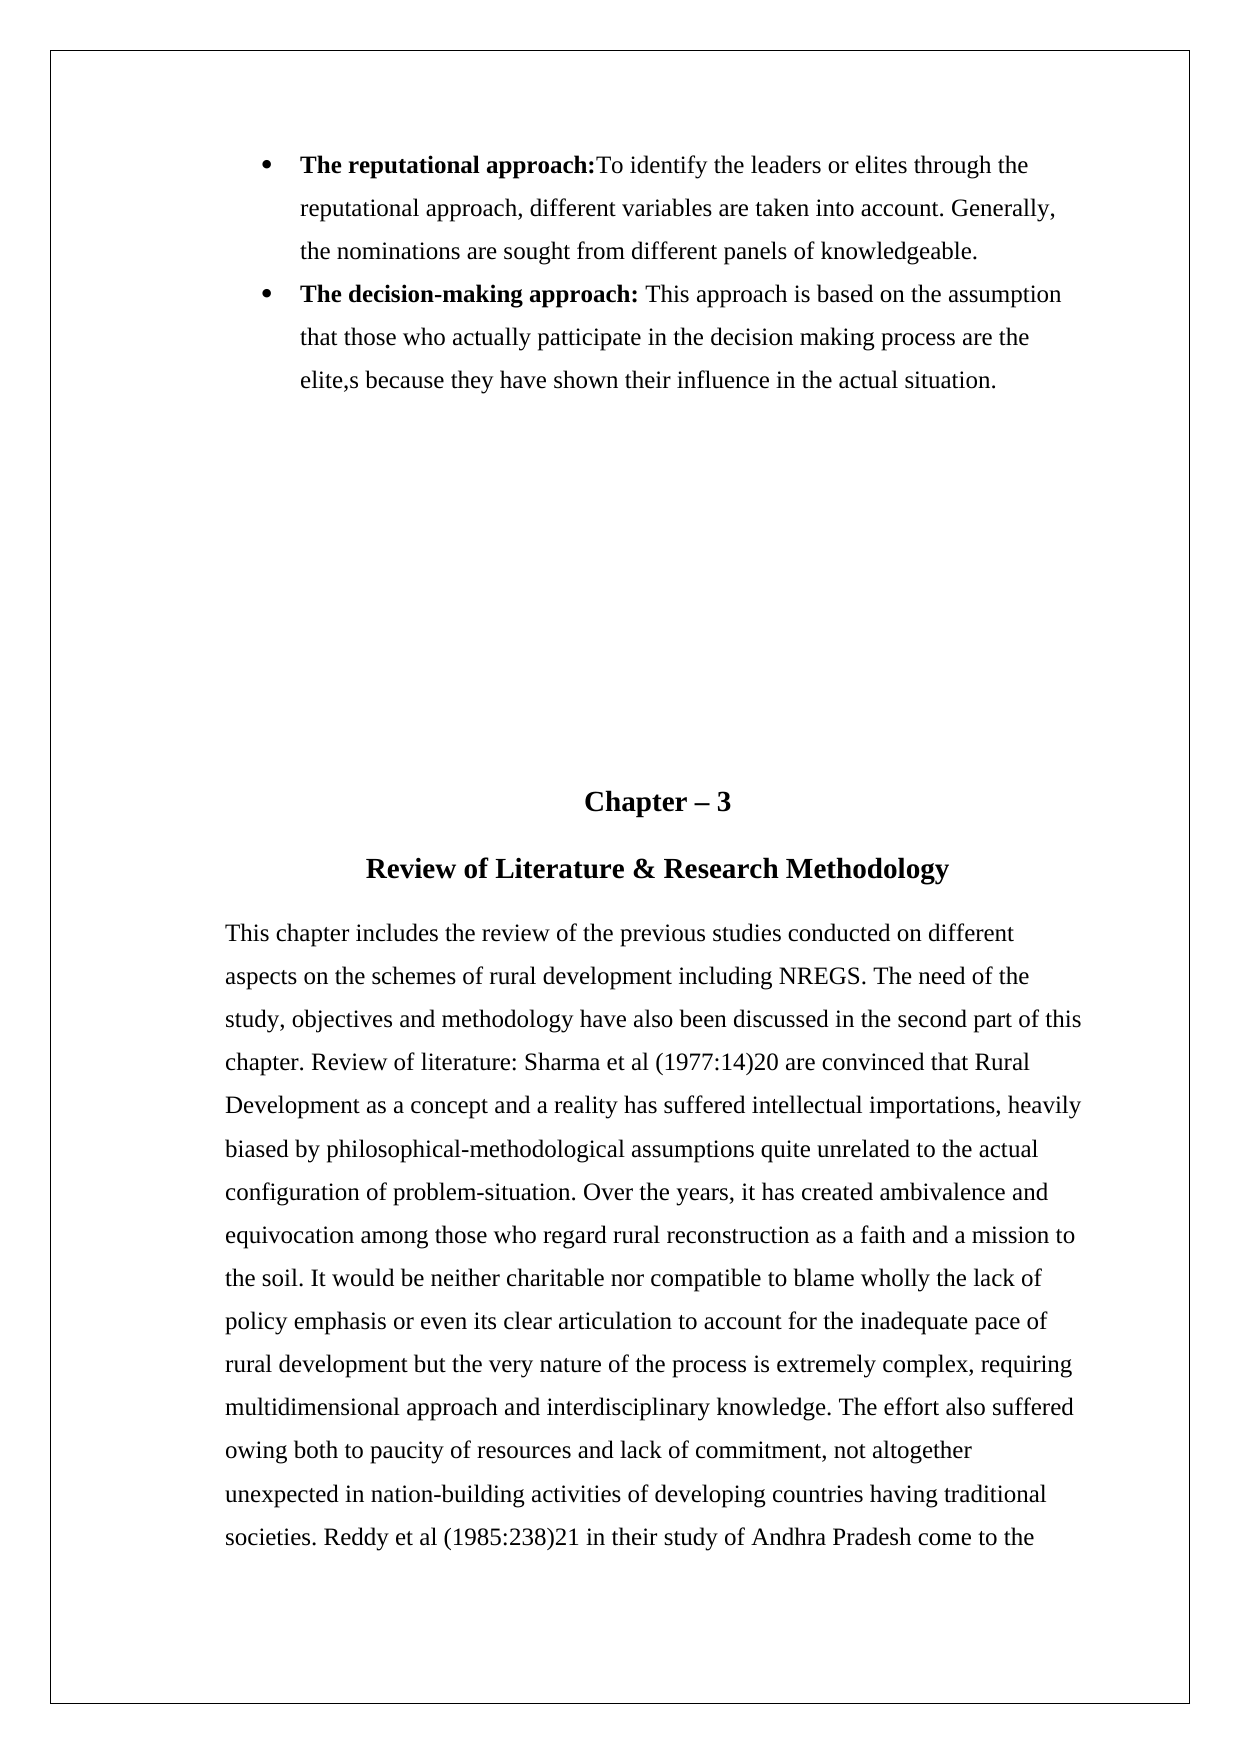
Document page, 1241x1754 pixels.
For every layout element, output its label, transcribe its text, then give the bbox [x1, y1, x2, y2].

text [225, 918, 1090, 1551]
list The decision-making approach: This approach is based on the assumption that those who actually patticipate in the decision making process are the elite,s because they have shown their influence in the actual situation. [262, 279, 1090, 394]
list The reputational approach:To identify the leaders or elites through the reputational approach, different variables are taken into account. Generally, the nominations are sought from different panels of knowledgeable. [262, 150, 1090, 265]
text Review of Literature & Research Methodology [225, 851, 1090, 885]
text Chapter – 3 [225, 784, 1090, 818]
